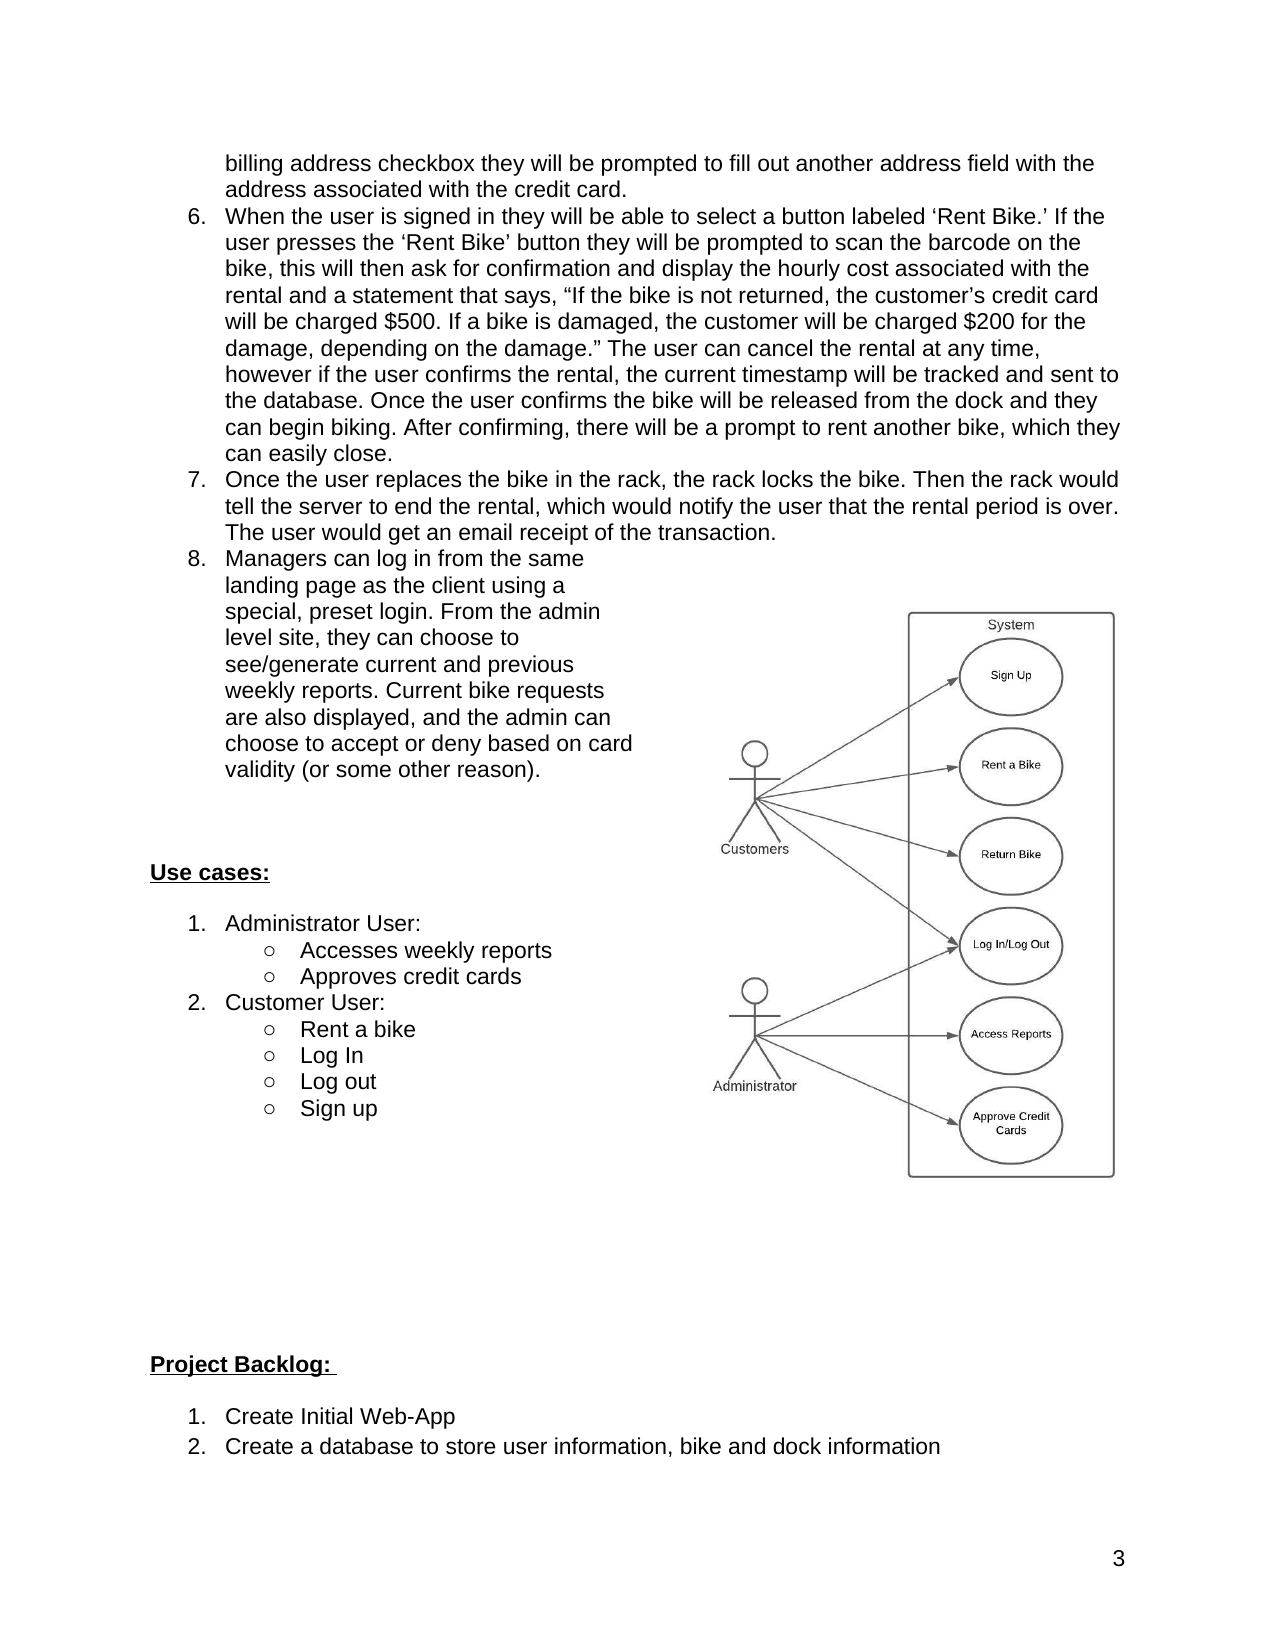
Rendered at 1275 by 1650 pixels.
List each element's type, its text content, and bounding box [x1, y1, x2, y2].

list Log out [262, 1068, 652, 1095]
list Create Initial Web-App [187, 1403, 1125, 1429]
list Administrator User: [187, 910, 652, 937]
text Use cases: [150, 859, 652, 885]
list Sign up [262, 1095, 652, 1121]
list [187, 150, 1125, 203]
list When the user is signed in they will be able to select a button labeled ‘Rent Bike.’ If the user presses the ‘Rent Bike’ button they will be prompted to scan the barcode on the bike, this will then ask for confirmation and display the hourly cost associated with the rental and a statement that says, “If the bike is not returned, the customer’s credit card will be charged $500. If a bike is damaged, the customer will be charged $200 for the damage, depending on the damage.” The user can cancel the rental at any time, however if the user confirms the rental, the current timestamp will be tracked and sent to the database. Once the user confirms the bike will be released from the dock and they can begin biking. After confirming, there will be a prompt to rent another bike, which they can easily close. [187, 203, 1125, 466]
picture [652, 587, 1139, 1202]
list Customer User: [187, 989, 652, 1016]
list Accesses weekly reports [262, 937, 652, 963]
list Approves credit cards [262, 963, 652, 989]
list Log In [262, 1042, 652, 1068]
list Create a database to store user information, bike and dock information [187, 1433, 1125, 1459]
list Once the user replaces the bike in the rack, the rack locks the bike. Then the rack would tell the server to end the rental, which would notify the user that the rental period is over. The user would get an email receipt of the transaction. [187, 466, 1125, 545]
list Rent a bike [262, 1016, 652, 1042]
text Project Backlog: [150, 1351, 1125, 1378]
list Managers can log in from the same landing page as the client using a special, preset login. From the admin level site, they can choose to see/generate current and previous weekly reports. Current bike requests are also displayed, and the admin can choose to accept or deny based on card validity (or some other reason). [187, 545, 1125, 782]
